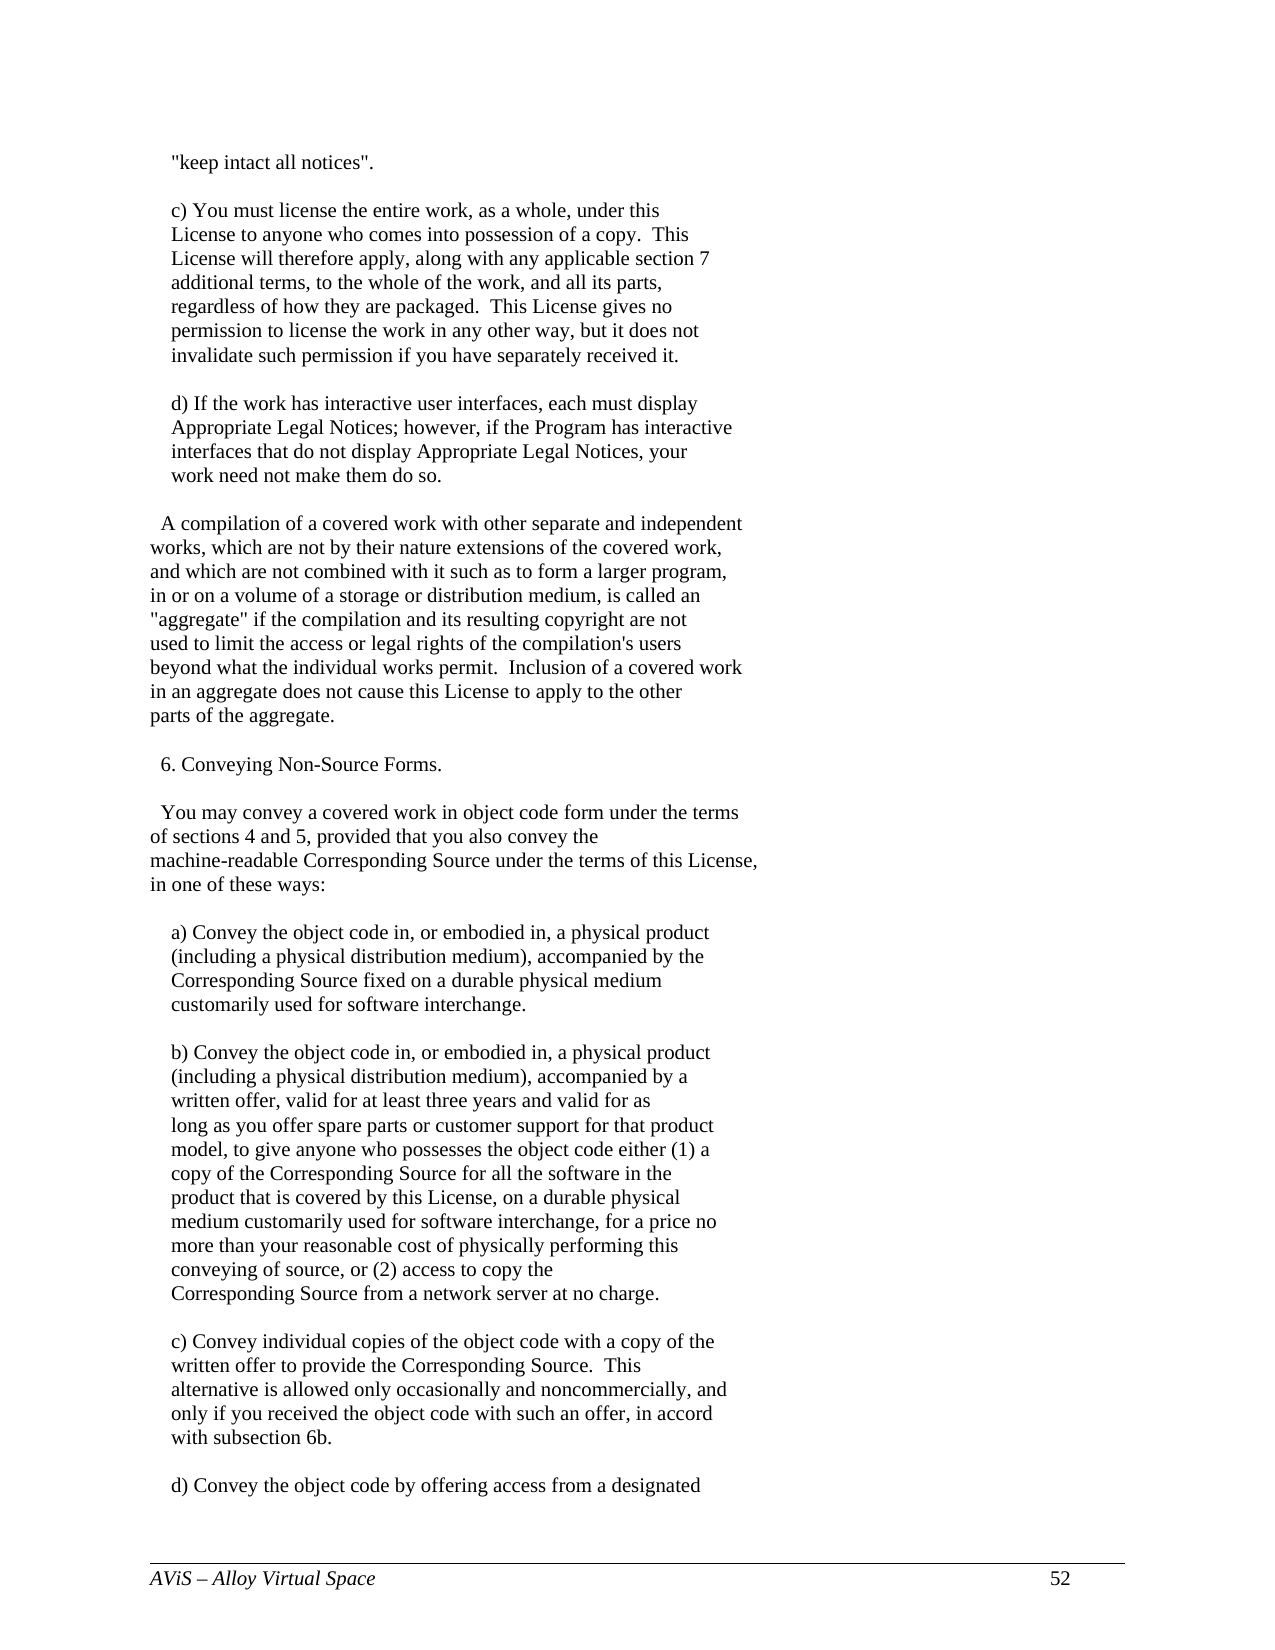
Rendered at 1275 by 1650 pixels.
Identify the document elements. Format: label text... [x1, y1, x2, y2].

text (including a physical distribution medium), accompanied by a [150, 1064, 1125, 1088]
text 6. Conveying Non-Source Forms. [150, 752, 1125, 776]
text c) Convey individual copies of the object code with a copy of the [150, 1329, 1125, 1353]
text b) Convey the object code in, or embodied in, a physical product [150, 1040, 1125, 1064]
text with subsection 6b. [150, 1425, 1125, 1449]
text (including a physical distribution medium), accompanied by the [150, 944, 1125, 968]
text in one of these ways: [150, 872, 1125, 896]
text invalidate such permission if you have separately received it. [150, 342, 1125, 367]
text used to limit the access or legal rights of the compilation's users [150, 631, 1125, 655]
text in or on a volume of a storage or distribution medium, is called an [150, 583, 1125, 607]
text regardless of how they are packaged. This License gives no [150, 294, 1125, 318]
text A compilation of a covered work with other separate and independent [150, 511, 1125, 535]
text alternative is allowed only occasionally and noncommercially, and [150, 1377, 1125, 1401]
text beyond what the individual works permit. Inclusion of a covered work [150, 655, 1125, 679]
text in an aggregate does not cause this License to apply to the other [150, 679, 1125, 703]
text "aggregate" if the compilation and its resulting copyright are not [150, 607, 1125, 631]
text additional terms, to the whole of the work, and all its parts, [150, 270, 1125, 294]
text d) Convey the object code by offering access from a designated [150, 1473, 1125, 1497]
text customarily used for software interchange. [150, 992, 1125, 1016]
text License to anyone who comes into possession of a copy. This [150, 222, 1125, 246]
text Corresponding Source fixed on a durable physical medium [150, 968, 1125, 992]
text "keep intact all notices". [150, 150, 1125, 174]
text You may convey a covered work in object code form under the terms [150, 800, 1125, 824]
text a) Convey the object code in, or embodied in, a physical product [150, 920, 1125, 944]
text works, which are not by their nature extensions of the covered work, [150, 535, 1125, 559]
text long as you offer spare parts or customer support for that product [150, 1112, 1125, 1137]
text written offer to provide the Corresponding Source. This [150, 1353, 1125, 1377]
text License will therefore apply, along with any applicable section 7 [150, 246, 1125, 270]
text and which are not combined with it such as to form a larger program, [150, 559, 1125, 583]
text machine-readable Corresponding Source under the terms of this License, [150, 848, 1125, 872]
text only if you received the object code with such an offer, in accord [150, 1401, 1125, 1425]
text more than your reasonable cost of physically performing this [150, 1233, 1125, 1257]
text conveying of source, or (2) access to copy the [150, 1257, 1125, 1281]
text medium customarily used for software interchange, for a price no [150, 1209, 1125, 1233]
text c) You must license the entire work, as a whole, under this [150, 198, 1125, 222]
text permission to license the work in any other way, but it does not [150, 318, 1125, 342]
text Corresponding Source from a network server at no charge. [150, 1281, 1125, 1305]
text product that is covered by this License, on a durable physical [150, 1185, 1125, 1209]
text copy of the Corresponding Source for all the software in the [150, 1161, 1125, 1185]
text Appropriate Legal Notices; however, if the Program has interactive [150, 415, 1125, 439]
text model, to give anyone who possesses the object code either (1) a [150, 1137, 1125, 1161]
text interfaces that do not display Appropriate Legal Notices, your [150, 439, 1125, 463]
text written offer, valid for at least three years and valid for as [150, 1088, 1125, 1112]
text of sections 4 and 5, provided that you also convey the [150, 824, 1125, 848]
text parts of the aggregate. [150, 703, 1125, 727]
text work need not make them do so. [150, 463, 1125, 487]
text d) If the work has interactive user interfaces, each must display [150, 391, 1125, 415]
